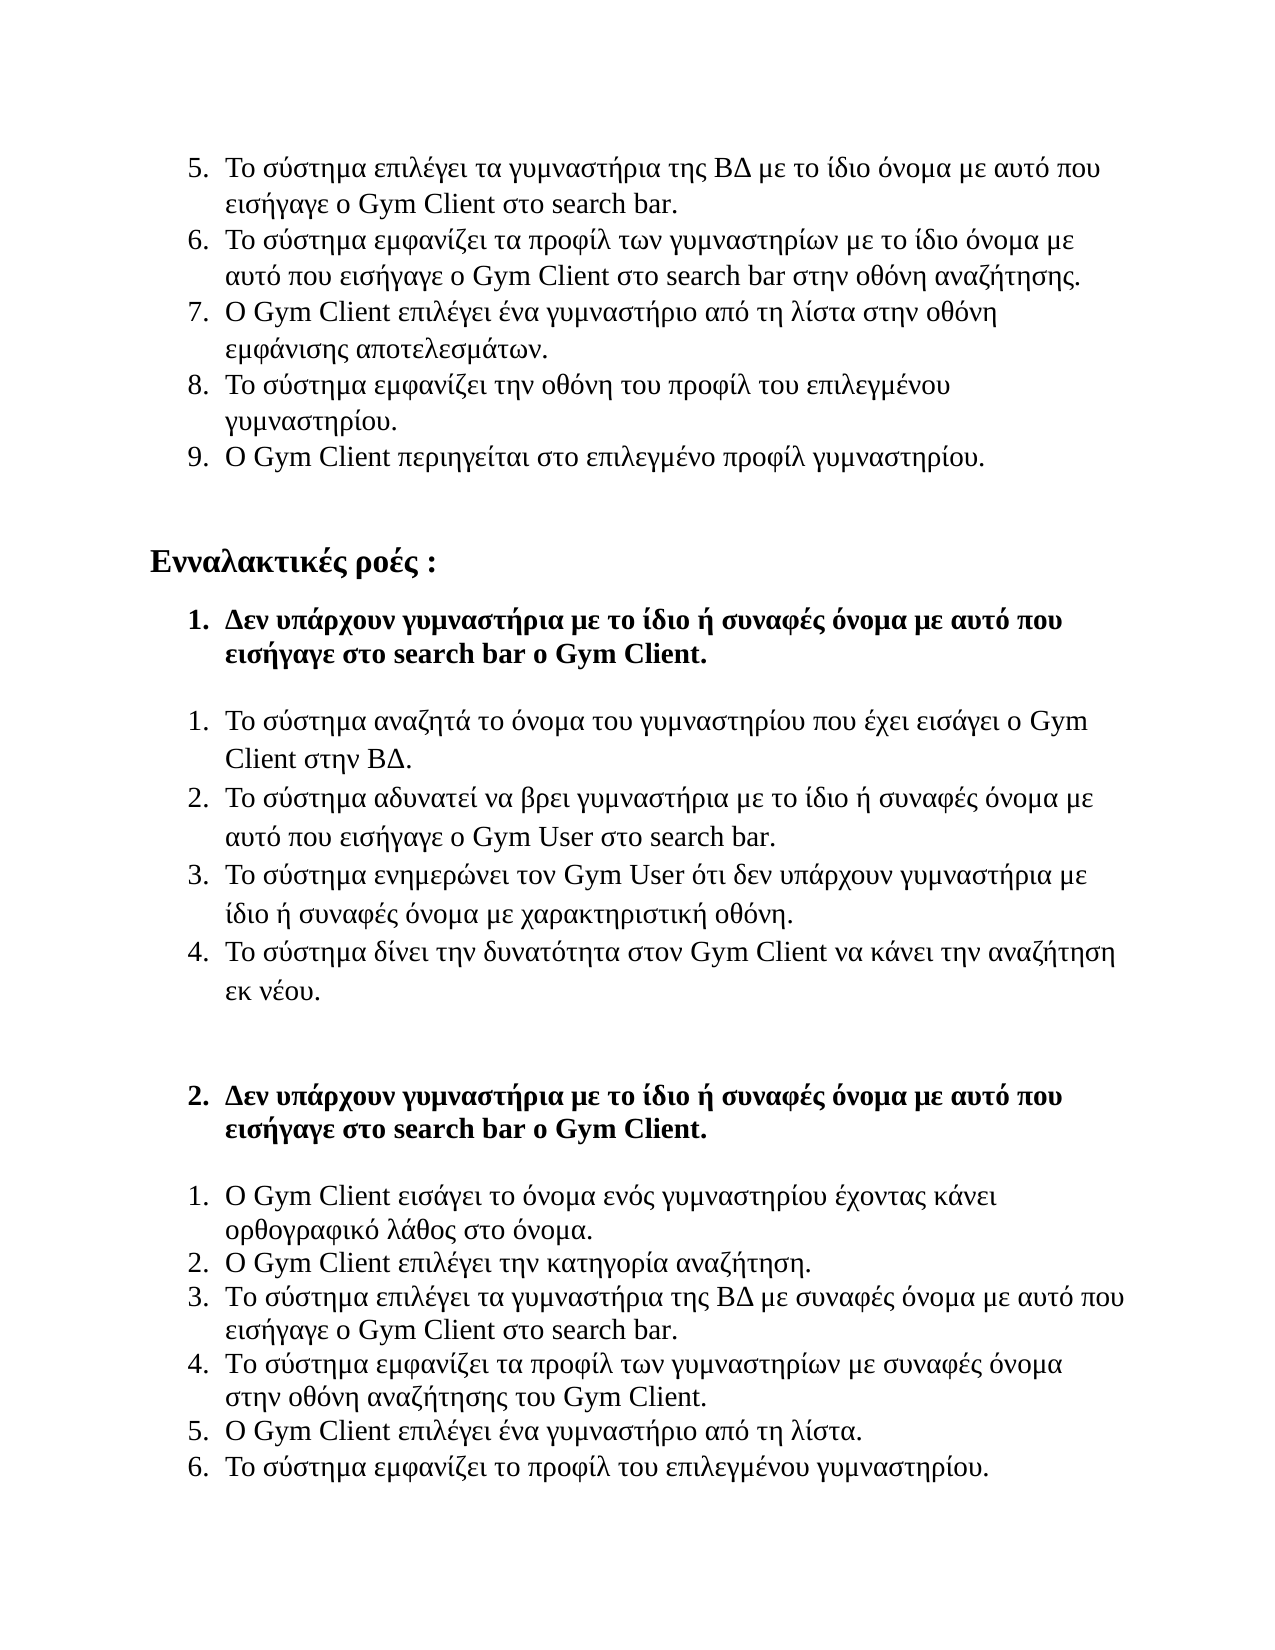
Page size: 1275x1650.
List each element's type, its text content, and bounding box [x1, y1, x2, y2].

list Το σύστημα αναζητά το όνομα του γυμναστηρίου που έχει εισάγει ο Gym Client στην ΒΔ. [187, 703, 1125, 775]
list Δεν υπάρχουν γυμναστήρια με το ίδιο ή συναφές όνομα με αυτό που εισήγαγε στο search bar o Gym Client. [187, 1078, 1125, 1145]
list Το σύστημα επιλέγει τα γυμναστήρια της ΒΔ με συναφές όνομα με αυτό που εισήγαγε ο Gym Client στο search bar. [187, 1279, 1125, 1346]
list Ο Gym Client επιλέγει ένα γυμναστήριο από τη λίστα στην οθόνη εμφάνισης αποτελεσμάτων. [187, 294, 1125, 364]
list Ο Gym Client περιηγείται στο επιλεγμένο προφίλ γυμναστηρίου. [187, 439, 1125, 473]
list Το σύστημα δίνει την δυνατότητα στον Gym Client να κάνει την αναζήτηση εκ νέου. [187, 934, 1125, 1006]
list Ο Gym Client επιλέγει ένα γυμναστήριο από τη λίστα. [187, 1413, 1125, 1447]
list Το σύστημα εμφανίζει την οθόνη του προφίλ του επιλεγμένου γυμναστηρίου. [187, 367, 1125, 437]
list Το σύστημα εμφανίζει το προφίλ του επιλεγμένου γυμναστηρίου. [187, 1449, 1125, 1483]
list To σύστημα ενημερώνει τον Gym User ότι δεν υπάρχουν γυμναστήρια με ίδιο ή συναφές όνομα με χαρακτηριστική οθόνη. [187, 857, 1125, 929]
text Ενναλακτικές ροές : [150, 542, 1125, 580]
list Το σύστημα επιλέγει τα γυμναστήρια της ΒΔ με το ίδιο όνομα με αυτό που εισήγαγε ο Gym Client στο search bar. [187, 150, 1125, 220]
list Δεν υπάρχουν γυμναστήρια με το ίδιο ή συναφές όνομα με αυτό που εισήγαγε στο search bar o Gym Client. [187, 602, 1125, 669]
list O Gym Client εισάγει το όνομα ενός γυμναστηρίου έχοντας κάνει ορθογραφικό λάθος στο όνομα. [187, 1178, 1125, 1245]
list Ο Gym Client επιλέγει την κατηγορία αναζήτηση. [187, 1245, 1125, 1279]
list Το σύστημα εμφανίζει τα προφίλ των γυμναστηρίων με το ίδιο όνομα με αυτό που εισήγαγε ο Gym Client στο search bar στην οθόνη αναζήτησης. [187, 222, 1125, 292]
list Το σύστημα εμφανίζει τα προφίλ των γυμναστηρίων με συναφές όνομα στην οθόνη αναζήτησης του Gym Client. [187, 1346, 1125, 1413]
list Το σύστημα αδυνατεί να βρει γυμναστήρια με το ίδιο ή συναφές όνομα με αυτό που εισήγαγε ο Gym User στο search bar. [187, 780, 1125, 852]
